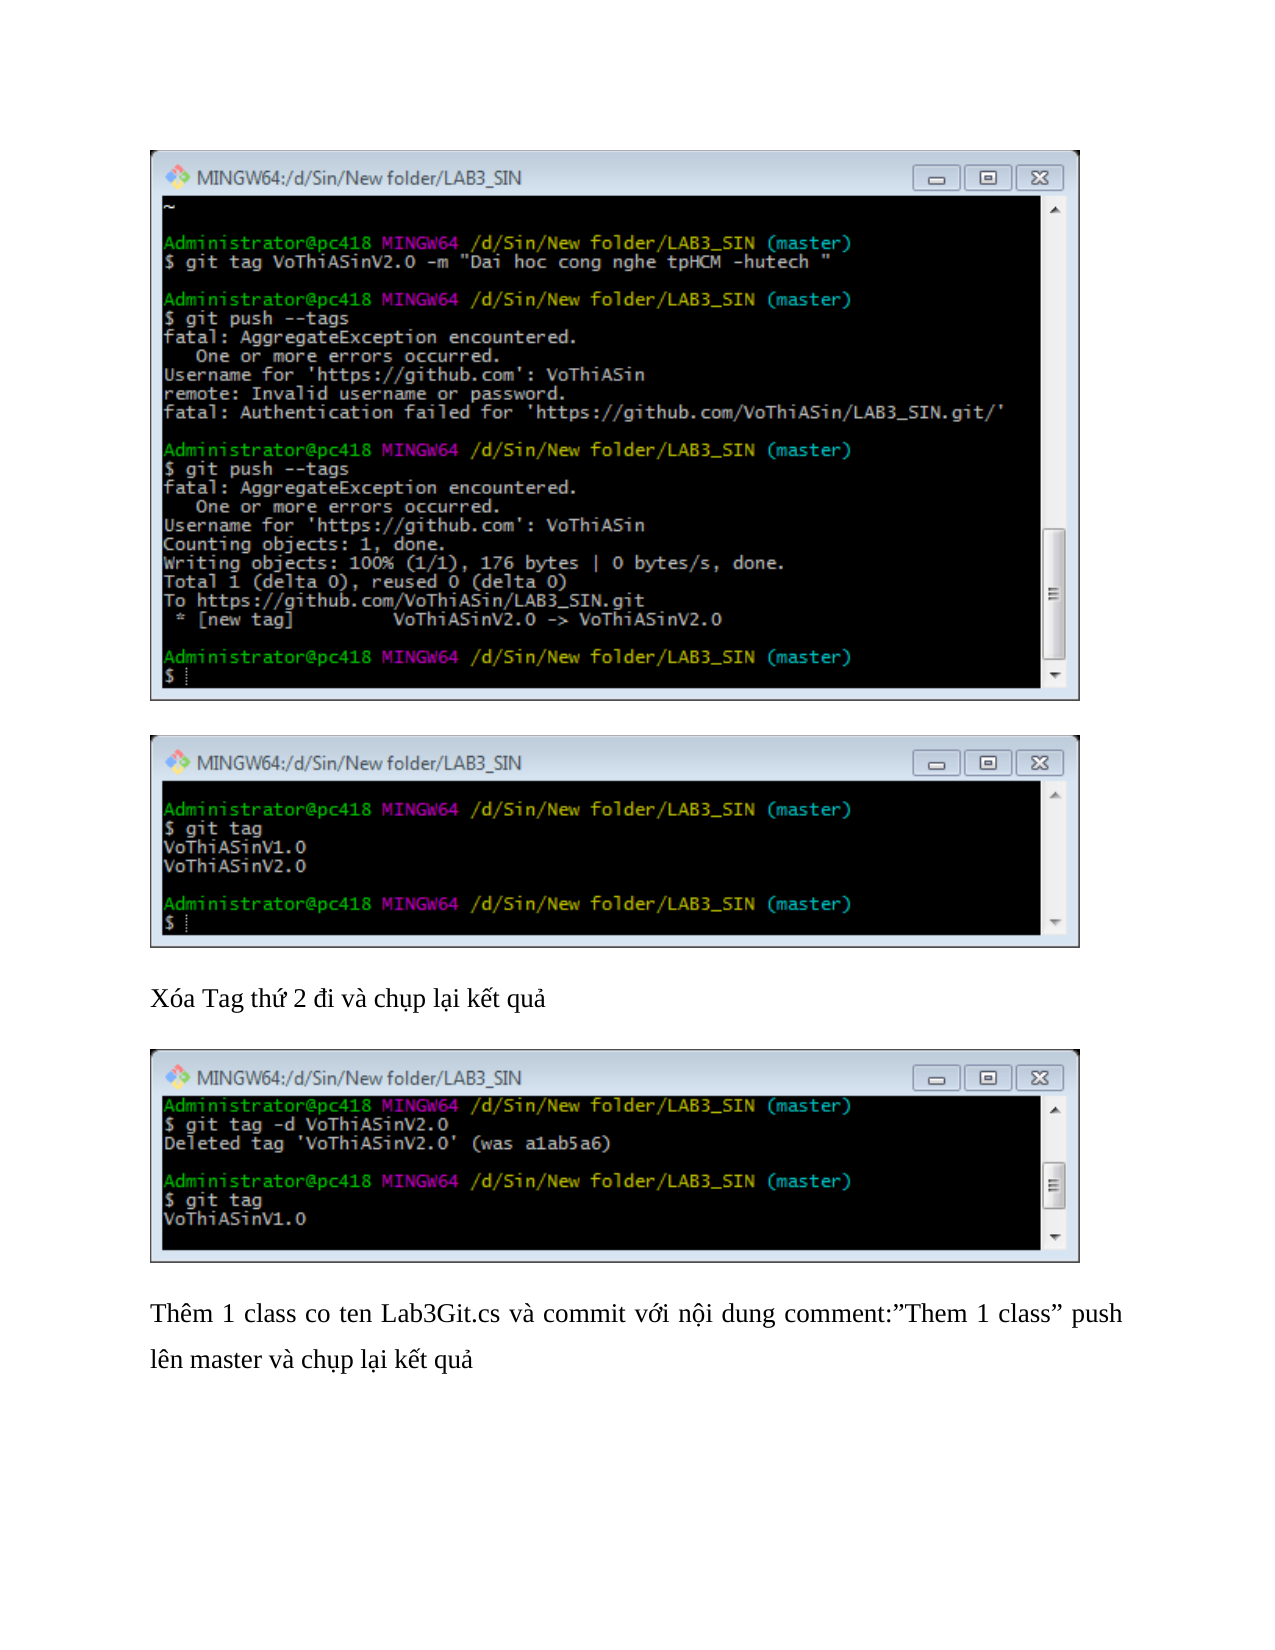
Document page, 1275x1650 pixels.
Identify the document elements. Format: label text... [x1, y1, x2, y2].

text Xóa Tag thứ 2 đi và chụp lại kết quả [150, 982, 1125, 1013]
text Thêm 1 class co ten Lab3Git.cs và commit với nội dung comment:”Them 1 class” push lên master và chụp lại kết quả [150, 1297, 1125, 1375]
